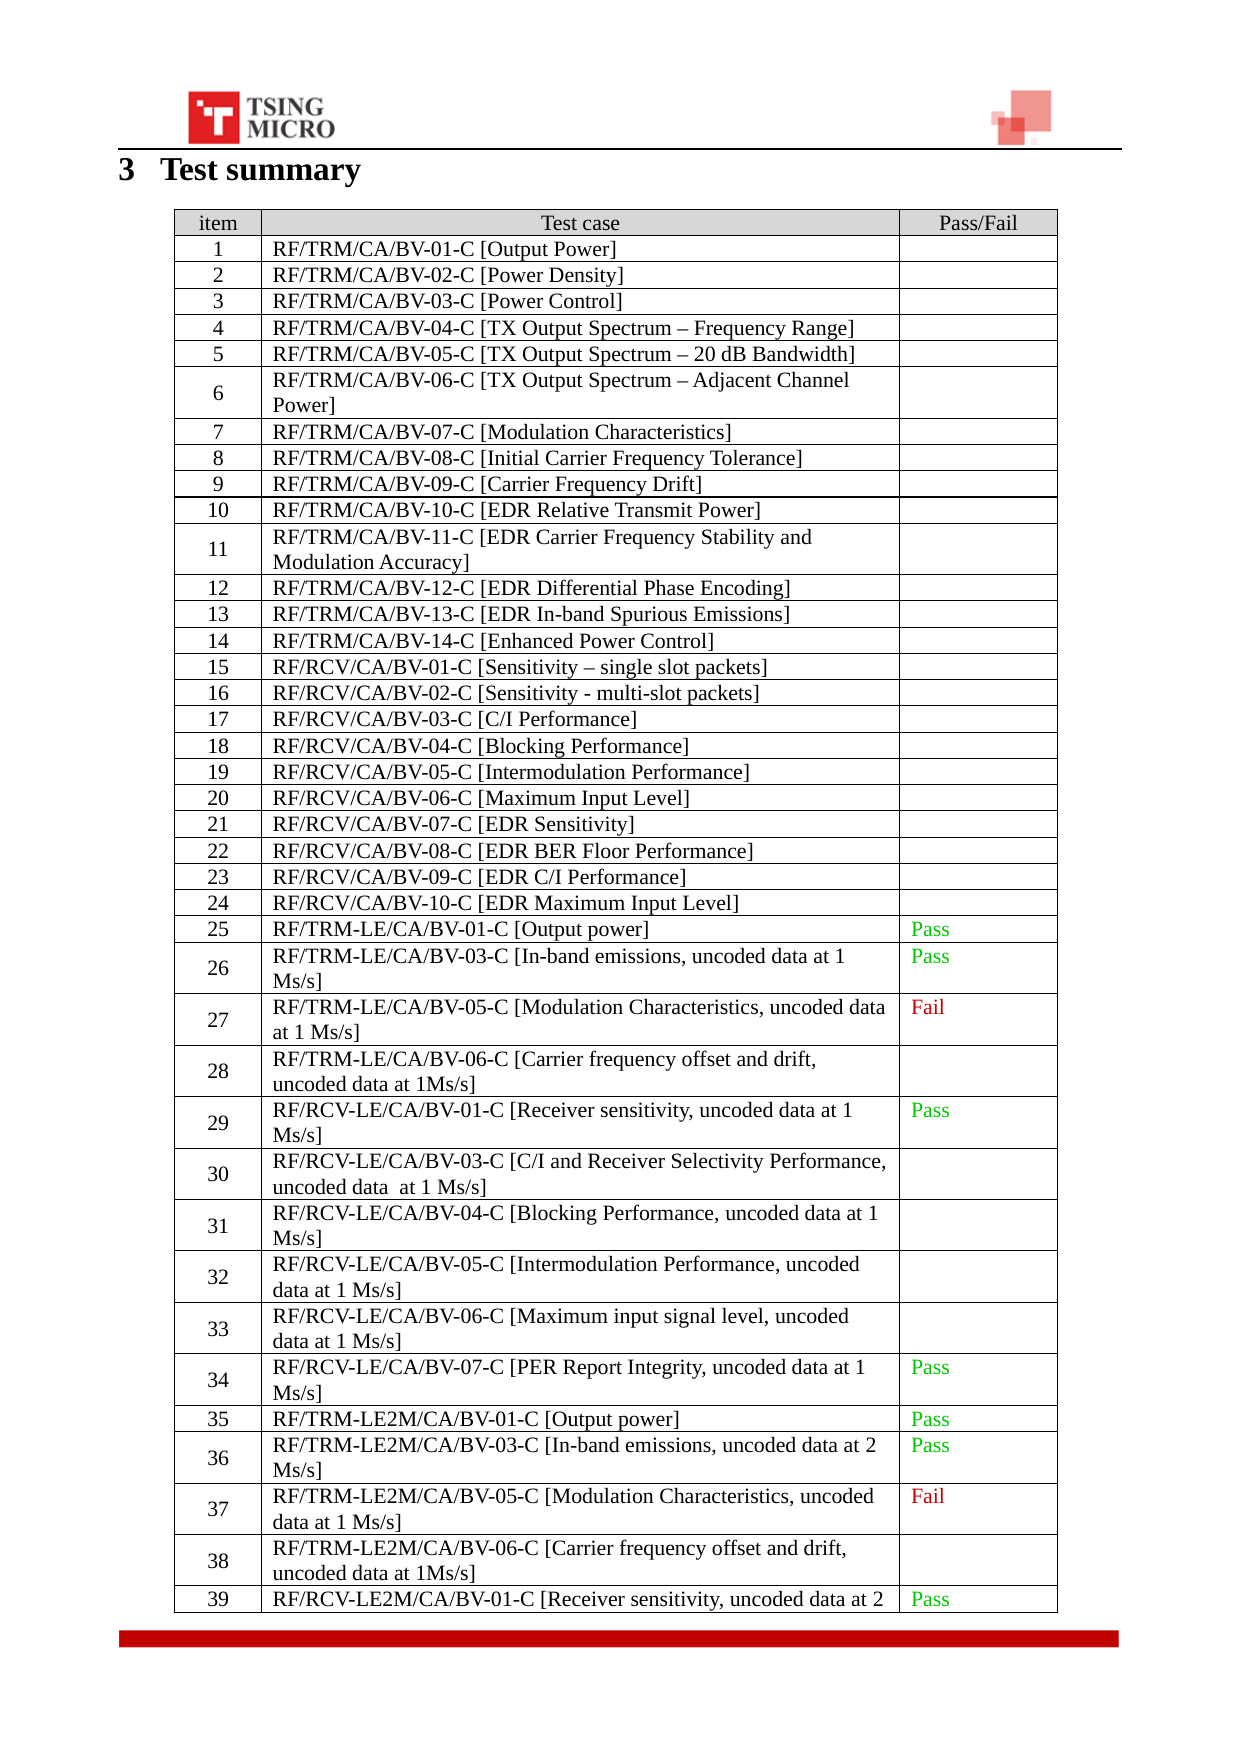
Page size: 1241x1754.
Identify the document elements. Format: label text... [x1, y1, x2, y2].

table_cell 29 [175, 1097, 261, 1147]
table_cell [900, 601, 1057, 627]
table_cell 33 [175, 1303, 261, 1353]
table_cell RF/RCV/CA/BV-08-C [EDR BER Floor Performance] [262, 838, 899, 863]
table_cell RF/RCV-LE/CA/BV-06-C [Maximum input signal level, uncoded data at 1 Ms/s] [262, 1303, 899, 1353]
table_cell RF/TRM/CA/BV-14-C [Enhanced Power Control] [262, 628, 899, 653]
table_cell [900, 838, 1057, 863]
table_cell Pass [900, 916, 1057, 942]
table_cell 35 [175, 1406, 261, 1431]
table_cell [900, 759, 1057, 784]
table_cell 36 [175, 1432, 261, 1482]
table_cell 25 [175, 916, 261, 942]
table_cell RF/TRM/CA/BV-03-C [Power Control] [262, 289, 899, 314]
table_cell RF/TRM-LE/CA/BV-01-C [Output power] [262, 916, 899, 942]
table_cell RF/RCV/CA/BV-06-C [Maximum Input Level] [262, 785, 899, 810]
table_header Pass/Fail [900, 210, 1057, 235]
table_cell [900, 811, 1057, 837]
table_cell [900, 1535, 1057, 1585]
table_cell 12 [175, 575, 261, 600]
table_cell RF/RCV-LE/CA/BV-04-C [Blocking Performance, uncoded data at 1 Ms/s] [262, 1200, 899, 1250]
table_cell RF/TRM/CA/BV-12-C [EDR Differential Phase Encoding] [262, 575, 899, 600]
table_cell [900, 524, 1057, 574]
table_cell Pass [900, 1406, 1057, 1431]
table_cell RF/RCV/CA/BV-02-C [Sensitivity - multi-slot packets] [262, 680, 899, 705]
table_cell [900, 706, 1057, 732]
table_cell RF/TRM/CA/BV-08-C [Initial Carrier Frequency Tolerance] [262, 445, 899, 470]
table_cell 28 [175, 1046, 261, 1096]
table_cell Pass [900, 1354, 1057, 1405]
table_cell [900, 864, 1057, 889]
table_cell RF/RCV-LE/CA/BV-01-C [Receiver sensitivity, uncoded data at 1 Ms/s] [262, 1097, 899, 1147]
table_cell 34 [175, 1354, 261, 1405]
table_cell RF/RCV/CA/BV-10-C [EDR Maximum Input Level] [262, 890, 899, 915]
table_cell RF/RCV/CA/BV-03-C [C/I Performance] [262, 706, 899, 732]
table_cell 9 [175, 471, 261, 496]
table_cell 18 [175, 733, 261, 758]
table_cell 14 [175, 628, 261, 653]
table_cell RF/TRM/CA/BV-07-C [Modulation Characteristics] [262, 419, 899, 444]
table_cell 27 [175, 994, 261, 1044]
table_cell 26 [175, 943, 261, 993]
table_cell 13 [175, 601, 261, 627]
table_cell RF/RCV/CA/BV-09-C [EDR C/I Performance] [262, 864, 899, 889]
table_cell [900, 890, 1057, 915]
table_cell 3 [175, 289, 261, 314]
table_cell RF/TRM/CA/BV-10-C [EDR Relative Transmit Power] [262, 498, 899, 523]
table_cell [900, 262, 1057, 287]
table_cell RF/RCV-LE/CA/BV-03-C [C/I and Receiver Selectivity Performance, uncoded data at 1 Ms/s] [262, 1149, 899, 1199]
table_cell 17 [175, 706, 261, 732]
table_cell 22 [175, 838, 261, 863]
picture [187, 88, 1053, 146]
table_cell [900, 445, 1057, 470]
table_cell RF/TRM/CA/BV-02-C [Power Density] [262, 262, 899, 287]
table_cell [900, 1149, 1057, 1199]
table_cell Fail [900, 1484, 1057, 1534]
table_cell 5 [175, 341, 261, 366]
table_cell [900, 419, 1057, 444]
table_cell 8 [175, 445, 261, 470]
table_header item [175, 210, 261, 235]
table_cell Pass [900, 1432, 1057, 1482]
table_cell 10 [175, 498, 261, 523]
table_cell RF/TRM-LE2M/CA/BV-03-C [In-band emissions, uncoded data at 2 Ms/s] [262, 1432, 899, 1482]
table_cell 31 [175, 1200, 261, 1250]
table_cell [900, 1303, 1057, 1353]
table_cell 24 [175, 890, 261, 915]
table_cell 7 [175, 419, 261, 444]
table_cell [900, 236, 1057, 261]
table_cell 23 [175, 864, 261, 889]
table_cell 32 [175, 1251, 261, 1302]
table_cell [900, 498, 1057, 523]
table_cell RF/TRM/CA/BV-06-C [TX Output Spectrum – Adjacent Channel Power] [262, 367, 899, 418]
table_cell RF/TRM/CA/BV-13-C [EDR In-band Spurious Emissions] [262, 601, 899, 627]
table_cell [900, 1200, 1057, 1250]
table_cell [900, 733, 1057, 758]
table_cell RF/TRM/CA/BV-11-C [EDR Carrier Frequency Stability and Modulation Accuracy] [262, 524, 899, 574]
table_cell RF/RCV-LE/CA/BV-07-C [PER Report Integrity, uncoded data at 1 Ms/s] [262, 1354, 899, 1405]
table_cell RF/TRM-LE2M/CA/BV-06-C [Carrier frequency offset and drift, uncoded data at 1Ms/s] [262, 1535, 899, 1585]
subtitle Test summary [118, 150, 1122, 188]
table_cell RF/TRM/CA/BV-05-C [TX Output Spectrum – 20 dB Bandwidth] [262, 341, 899, 366]
table_cell [900, 628, 1057, 653]
table_cell RF/RCV/CA/BV-05-C [Intermodulation Performance] [262, 759, 899, 784]
table_cell [900, 654, 1057, 679]
table_cell RF/TRM/CA/BV-09-C [Carrier Frequency Drift] [262, 471, 899, 496]
table_cell RF/RCV/CA/BV-07-C [EDR Sensitivity] [262, 811, 899, 837]
table_cell RF/RCV-LE/CA/BV-05-C [Intermodulation Performance, uncoded data at 1 Ms/s] [262, 1251, 899, 1302]
table_cell [900, 341, 1057, 366]
table_cell RF/RCV/CA/BV-01-C [Sensitivity – single slot packets] [262, 654, 899, 679]
table_cell RF/RCV/CA/BV-04-C [Blocking Performance] [262, 733, 899, 758]
table_cell [900, 367, 1057, 418]
table_cell 11 [175, 524, 261, 574]
table_cell RF/TRM-LE/CA/BV-03-C [In-band emissions, uncoded data at 1 Ms/s] [262, 943, 899, 993]
table_cell 20 [175, 785, 261, 810]
table_cell 21 [175, 811, 261, 837]
table_cell RF/RCV-LE2M/CA/BV-01-C [Receiver sensitivity, uncoded data at 2 Ms/s] [262, 1586, 899, 1612]
table_header Test case [262, 210, 899, 235]
table_cell 38 [175, 1535, 261, 1585]
table_cell 19 [175, 759, 261, 784]
table_cell RF/TRM-LE2M/CA/BV-05-C [Modulation Characteristics, uncoded data at 1 Ms/s] [262, 1484, 899, 1534]
table_cell [900, 1251, 1057, 1302]
table_cell RF/TRM-LE/CA/BV-06-C [Carrier frequency offset and drift, uncoded data at 1Ms/s] [262, 1046, 899, 1096]
table_cell 39 [175, 1586, 261, 1612]
table_cell [900, 575, 1057, 600]
table_cell [900, 471, 1057, 496]
table_cell 4 [175, 315, 261, 340]
table_cell [900, 289, 1057, 314]
table_cell 30 [175, 1149, 261, 1199]
table_cell [900, 680, 1057, 705]
table_cell RF/TRM/CA/BV-01-C [Output Power] [262, 236, 899, 261]
table_cell 16 [175, 680, 261, 705]
table_cell 15 [175, 654, 261, 679]
table_cell RF/TRM/CA/BV-04-C [TX Output Spectrum – Frequency Range] [262, 315, 899, 340]
table_cell RF/TRM-LE2M/CA/BV-01-C [Output power] [262, 1406, 899, 1431]
table_cell 1 [175, 236, 261, 261]
table_cell Fail [900, 994, 1057, 1044]
picture [118, 1629, 1121, 1651]
table_cell Pass [900, 1097, 1057, 1147]
table_cell [900, 785, 1057, 810]
table_cell Pass [900, 1586, 1057, 1612]
table_cell 2 [175, 262, 261, 287]
table_cell Pass [900, 943, 1057, 993]
table_cell RF/TRM-LE/CA/BV-05-C [Modulation Characteristics, uncoded data at 1 Ms/s] [262, 994, 899, 1044]
table_cell [900, 315, 1057, 340]
table_cell 6 [175, 367, 261, 418]
table_cell [900, 1046, 1057, 1096]
table_cell 37 [175, 1484, 261, 1534]
